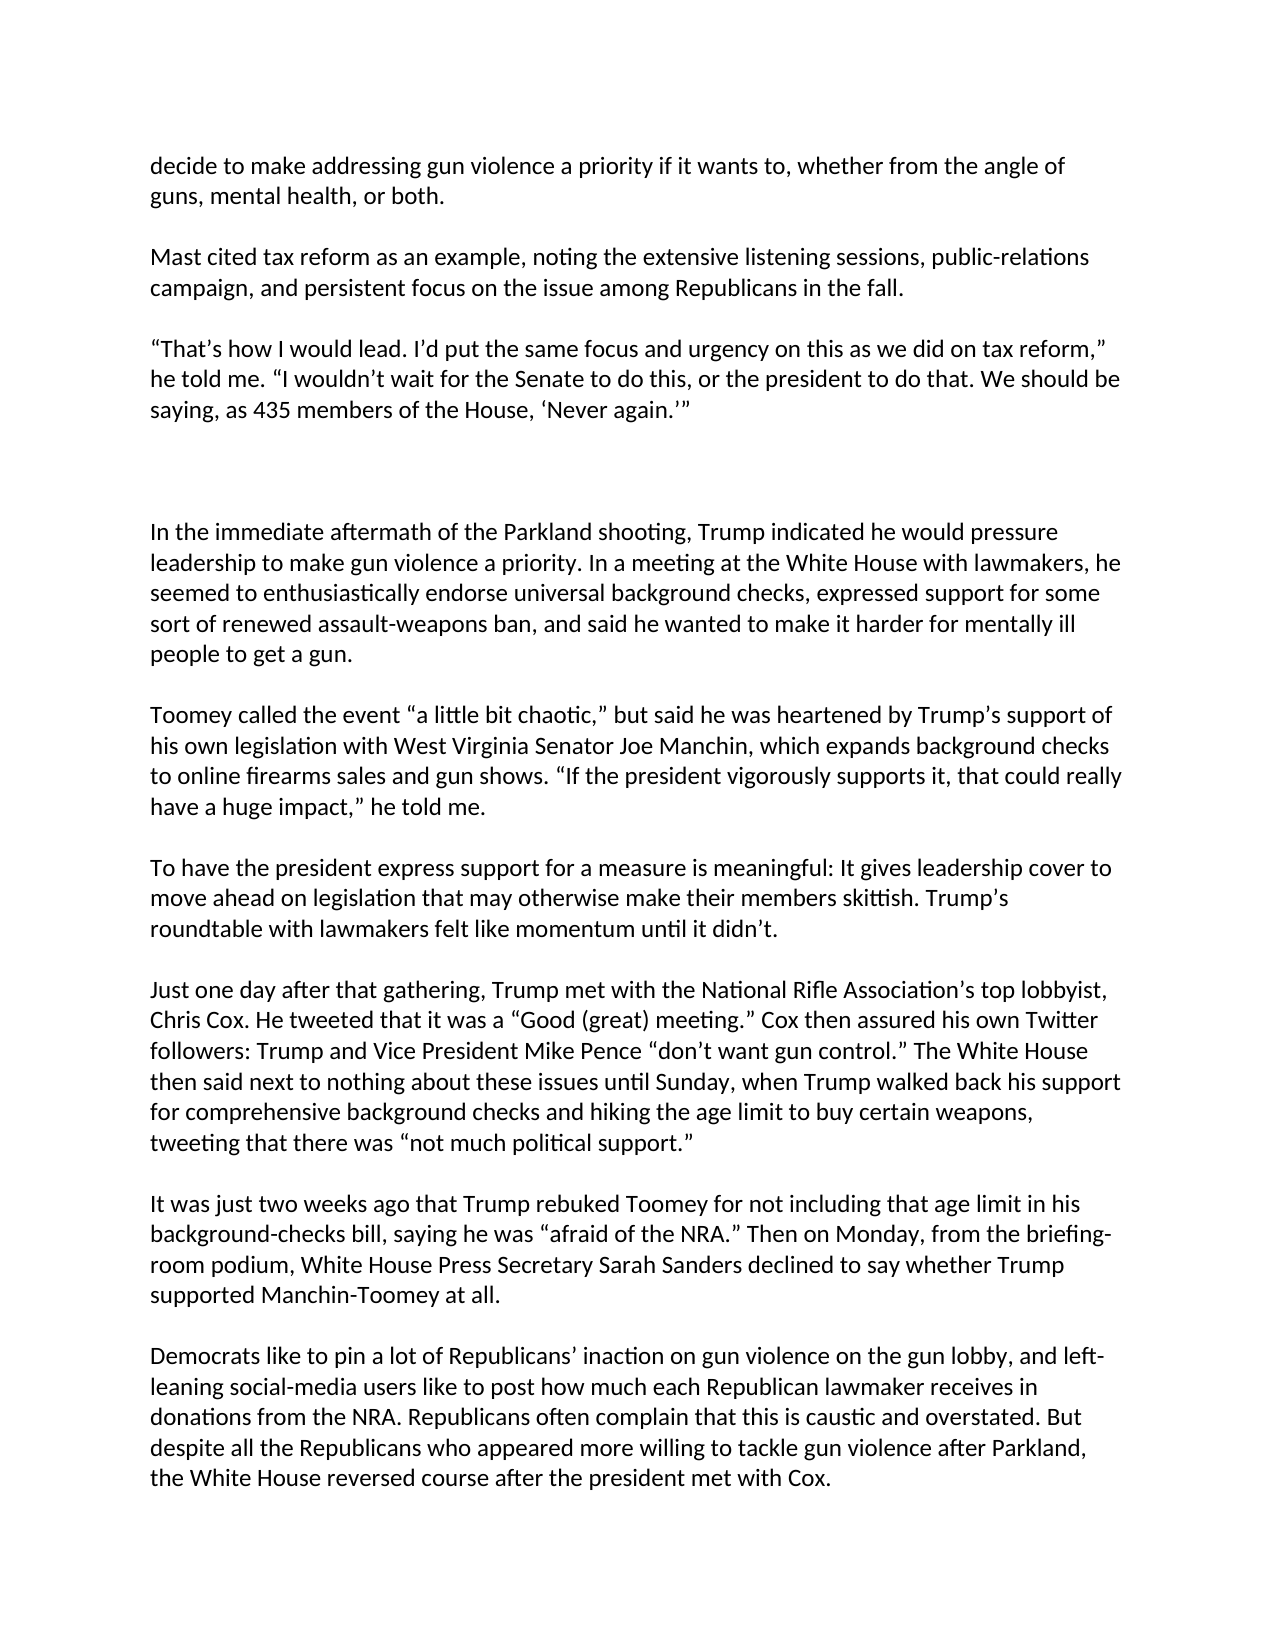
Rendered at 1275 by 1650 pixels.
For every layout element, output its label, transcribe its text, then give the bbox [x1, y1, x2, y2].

text “That’s how I would lead. I’d put the same focus and urgency on this as we did on tax reform,” he told me. “I wouldn’t wait for the Senate to do this, or the president to do that. We should be saying, as 435 members of the House, ‘Never again.’” [150, 333, 1125, 425]
text Democrats like to pin a lot of Republicans’ inaction on gun violence on the gun lobby, and left-leaning social-media users like to post how much each Republican lawmaker receives in donations from the NRA. Republicans often complain that this is caustic and overstated. But despite all the Republicans who appeared more willing to tackle gun violence after Parkland, the White House reversed course after the president met with Cox. [150, 1340, 1125, 1493]
text Toomey called the event “a little bit chaotic,” but said he was heartened by Trump’s support of his own legislation with West Virginia Senator Joe Manchin, which expands background checks to online firearms sales and gun shows. “If the president vigorously supports it, that could really have a huge impact,” he told me. [150, 699, 1125, 821]
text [150, 150, 1125, 211]
text To have the president express support for a measure is meaningful: It gives leadership cover to move ahead on legislation that may otherwise make their members skittish. Trump’s roundtable with lawmakers felt like momentum until it didn’t. [150, 852, 1125, 943]
text In the immediate aftermath of the Parkland shooting, Trump indicated he would pressure leadership to make gun violence a priority. In a meeting at the White House with lawmakers, he seemed to enthusiastically endorse universal background checks, expressed support for some sort of renewed assault-weapons ban, and said he wanted to make it harder for mentally ill people to get a gun. [150, 516, 1125, 669]
text Mast cited tax reform as an example, noting the extensive listening sessions, public-relations campaign, and persistent focus on the issue among Republicans in the fall. [150, 242, 1125, 303]
text It was just two weeks ago that Trump rebuked Toomey for not including that age limit in his background-checks bill, saying he was “afraid of the NRA.” Then on Monday, from the briefing-room podium, White House Press Secretary Sarah Sanders declined to say whether Trump supported Manchin-Toomey at all. [150, 1188, 1125, 1310]
text Just one day after that gathering, Trump met with the National Rifle Association’s top lobbyist, Chris Cox. He tweeted that it was a “Good (great) meeting.” Cox then assured his own Twitter followers: Trump and Vice President Mike Pence “don’t want gun control.” The White House then said next to nothing about these issues until Sunday, when Trump walked back his support for comprehensive background checks and hiking the age limit to buy certain weapons, tweeting that there was “not much political support.” [150, 974, 1125, 1157]
